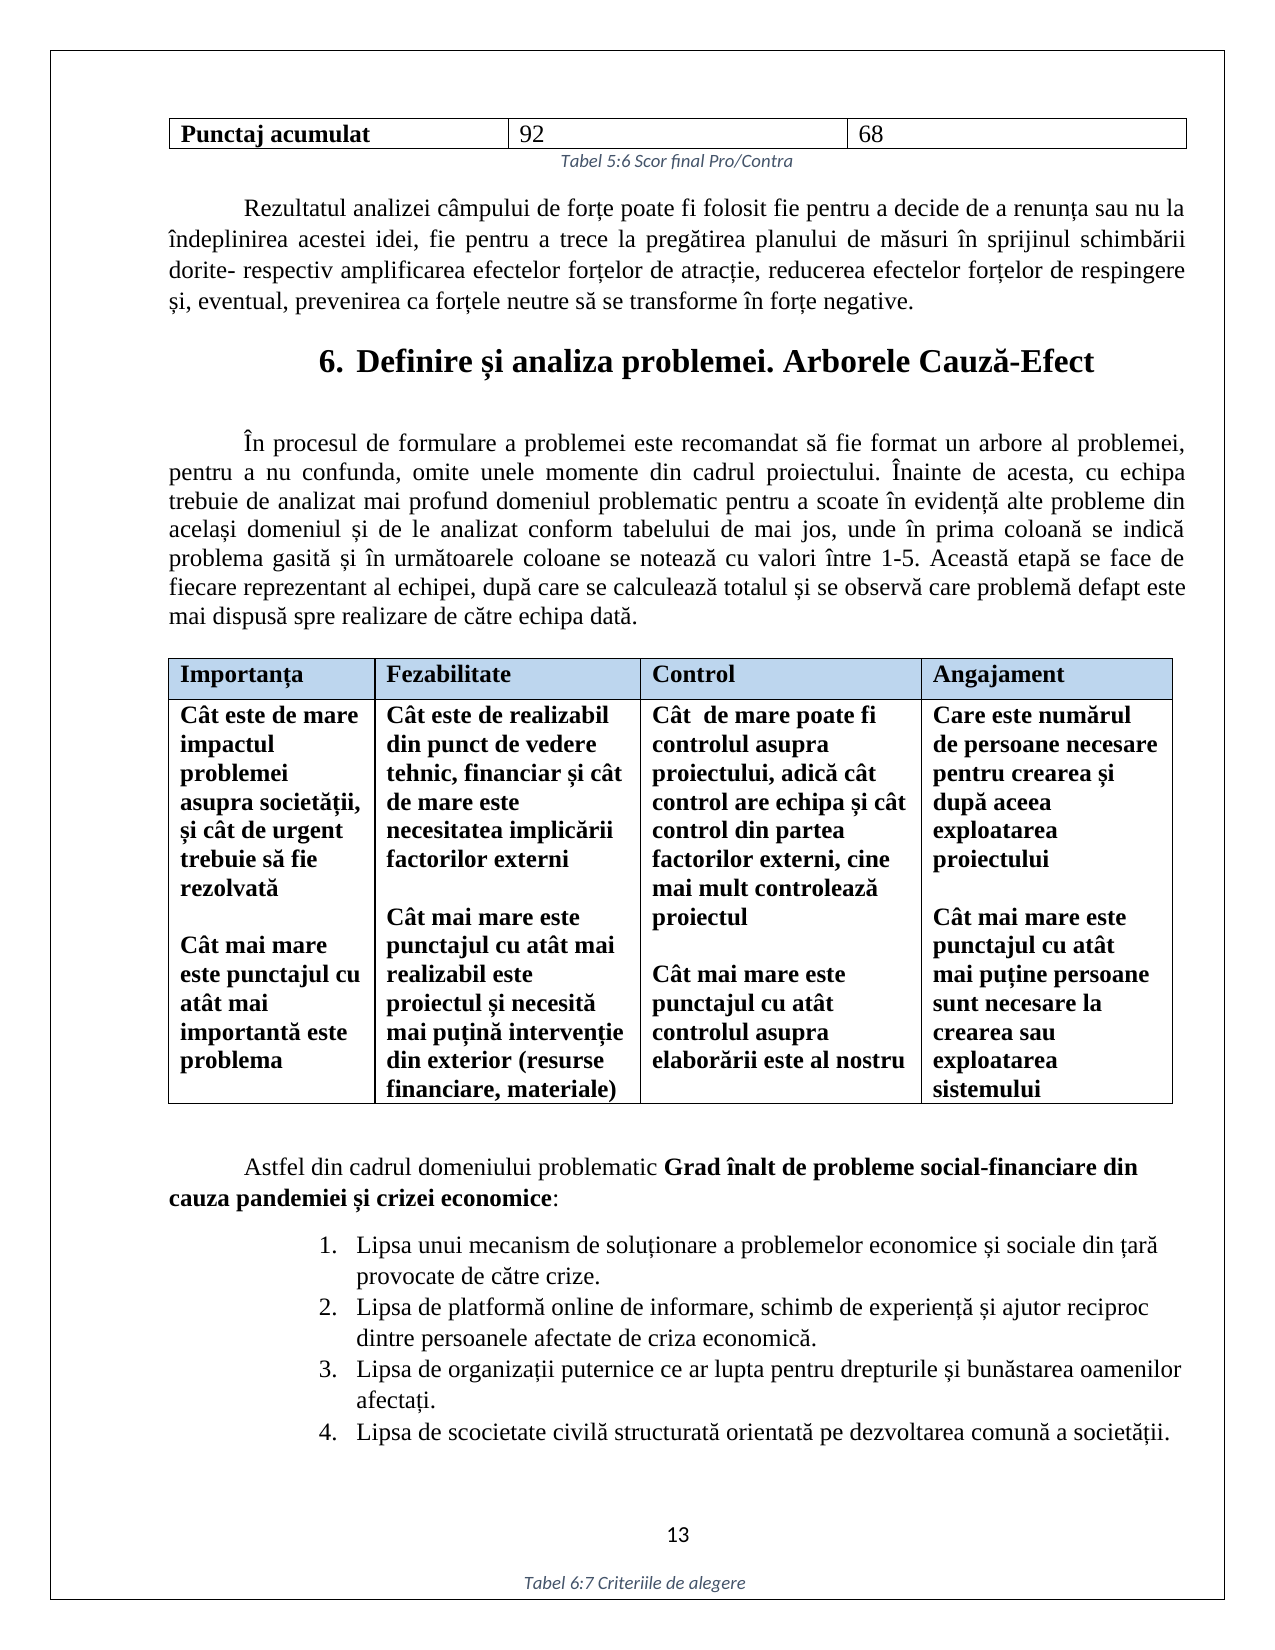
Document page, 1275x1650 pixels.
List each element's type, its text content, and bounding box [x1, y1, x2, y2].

table_cell Cât de mare poate fi controlul asupra proiectului, adică cât control are echipa și cât control din partea factorilor externi, cine mai mult controlează proiectul Cât mai mare este punctajul cu atât controlul asupra elaborării este al nostru [641, 700, 921, 1103]
table_header Importanța [169, 659, 374, 699]
table_cell Cât este de mare impactul problemei asupra societății, și cât de urgent trebuie să fie rezolvată Cât mai mare este punctajul cu atât mai importantă este problema [169, 700, 374, 1103]
table_cell 92 [509, 119, 847, 148]
list Lipsa de scocietate civilă structurată orientată pe dezvoltarea comună a societății. [319, 1417, 1187, 1445]
text Astfel din cadrul domeniului problematic Grad înalt de probleme social-financiare din cauza pandemiei și crizei economice: [169, 1152, 1187, 1211]
table_header Fezabilitate [376, 659, 640, 699]
subtitle Definire și analiza problemei. Arborele Cauză-Efect [319, 342, 1187, 380]
list Lipsa unui mecanism de soluționare a problemelor economice și sociale din țară provocate de către crize. [319, 1230, 1187, 1290]
table_header Control [641, 659, 921, 699]
list Lipsa de platformă online de informare, schimb de experiență și ajutor reciproc dintre persoanele afectate de criza economică. [319, 1292, 1187, 1352]
text În procesul de formulare a problemei este recomandat să fie format un arbore al problemei, pentru a nu confunda, omite unele momente din cadrul proiectului. Înainte de acesta, cu echipa trebuie de analizat mai profund domeniul problematic pentru a scoate în evidență alte probleme din același domeniul și de le analizat conform tabelului de mai jos, unde în prima coloană se indică problema gasită și în următoarele coloane se notează cu valori între 1-5. Această etapă se face de fiecare reprezentant al echipei, după care se calculează totalul și se observă care problemă defapt este mai dispusă spre realizare de către echipa dată. [169, 428, 1187, 629]
table_cell Punctaj acumulat [170, 119, 508, 148]
text Rezultatul analizei câmpului de forțe poate fi folosit fie pentru a decide de a renunța sau nu la îndeplinirea acestei idei, fie pentru a trece la pregătirea planului de măsuri în sprijinul schimbării dorite- respectiv amplificarea efectelor forțelor de atracție, reducerea efectelor forțelor de respingere și, eventual, prevenirea ca forțele neutre să se transforme în forțe negative. [169, 193, 1187, 314]
table_cell 68 [848, 119, 1186, 148]
list Lipsa de organizații puternice ce ar lupta pentru drepturile și bunăstarea oamenilor afectați. [319, 1354, 1187, 1414]
table_header Angajament [922, 659, 1172, 699]
table_cell Cât este de realizabil din punct de vedere tehnic, financiar și cât de mare este necesitatea implicării factorilor externi Cât mai mare este punctajul cu atât mai realizabil este proiectul și necesită mai puțină intervenție din exterior (resurse financiare, materiale) [376, 700, 640, 1103]
table_cell Care este numărul de persoane necesare pentru crearea și după aceea exploatarea proiectului Cât mai mare este punctajul cu atât mai puține persoane sunt necesare la crearea sau exploatarea sistemului [922, 700, 1172, 1103]
